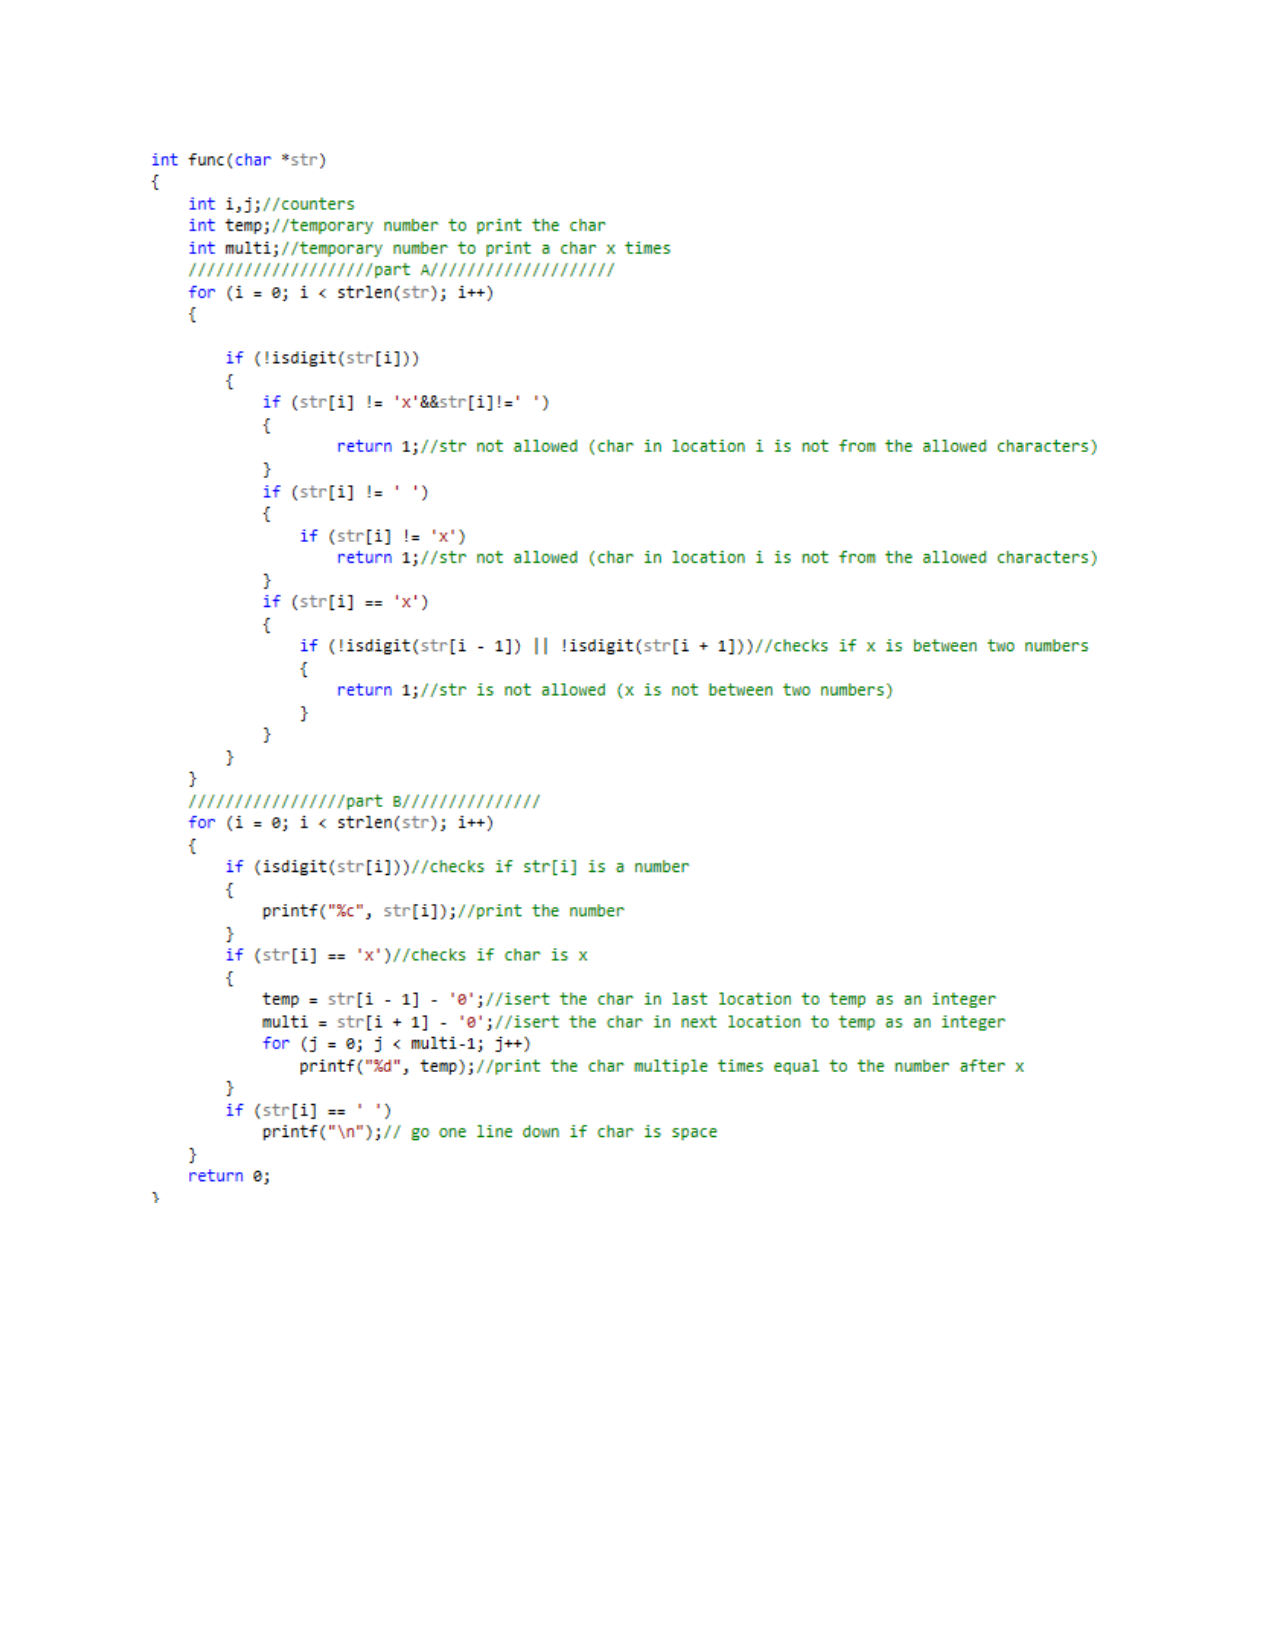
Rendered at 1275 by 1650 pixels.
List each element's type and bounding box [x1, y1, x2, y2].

picture [150, 150, 1125, 1203]
